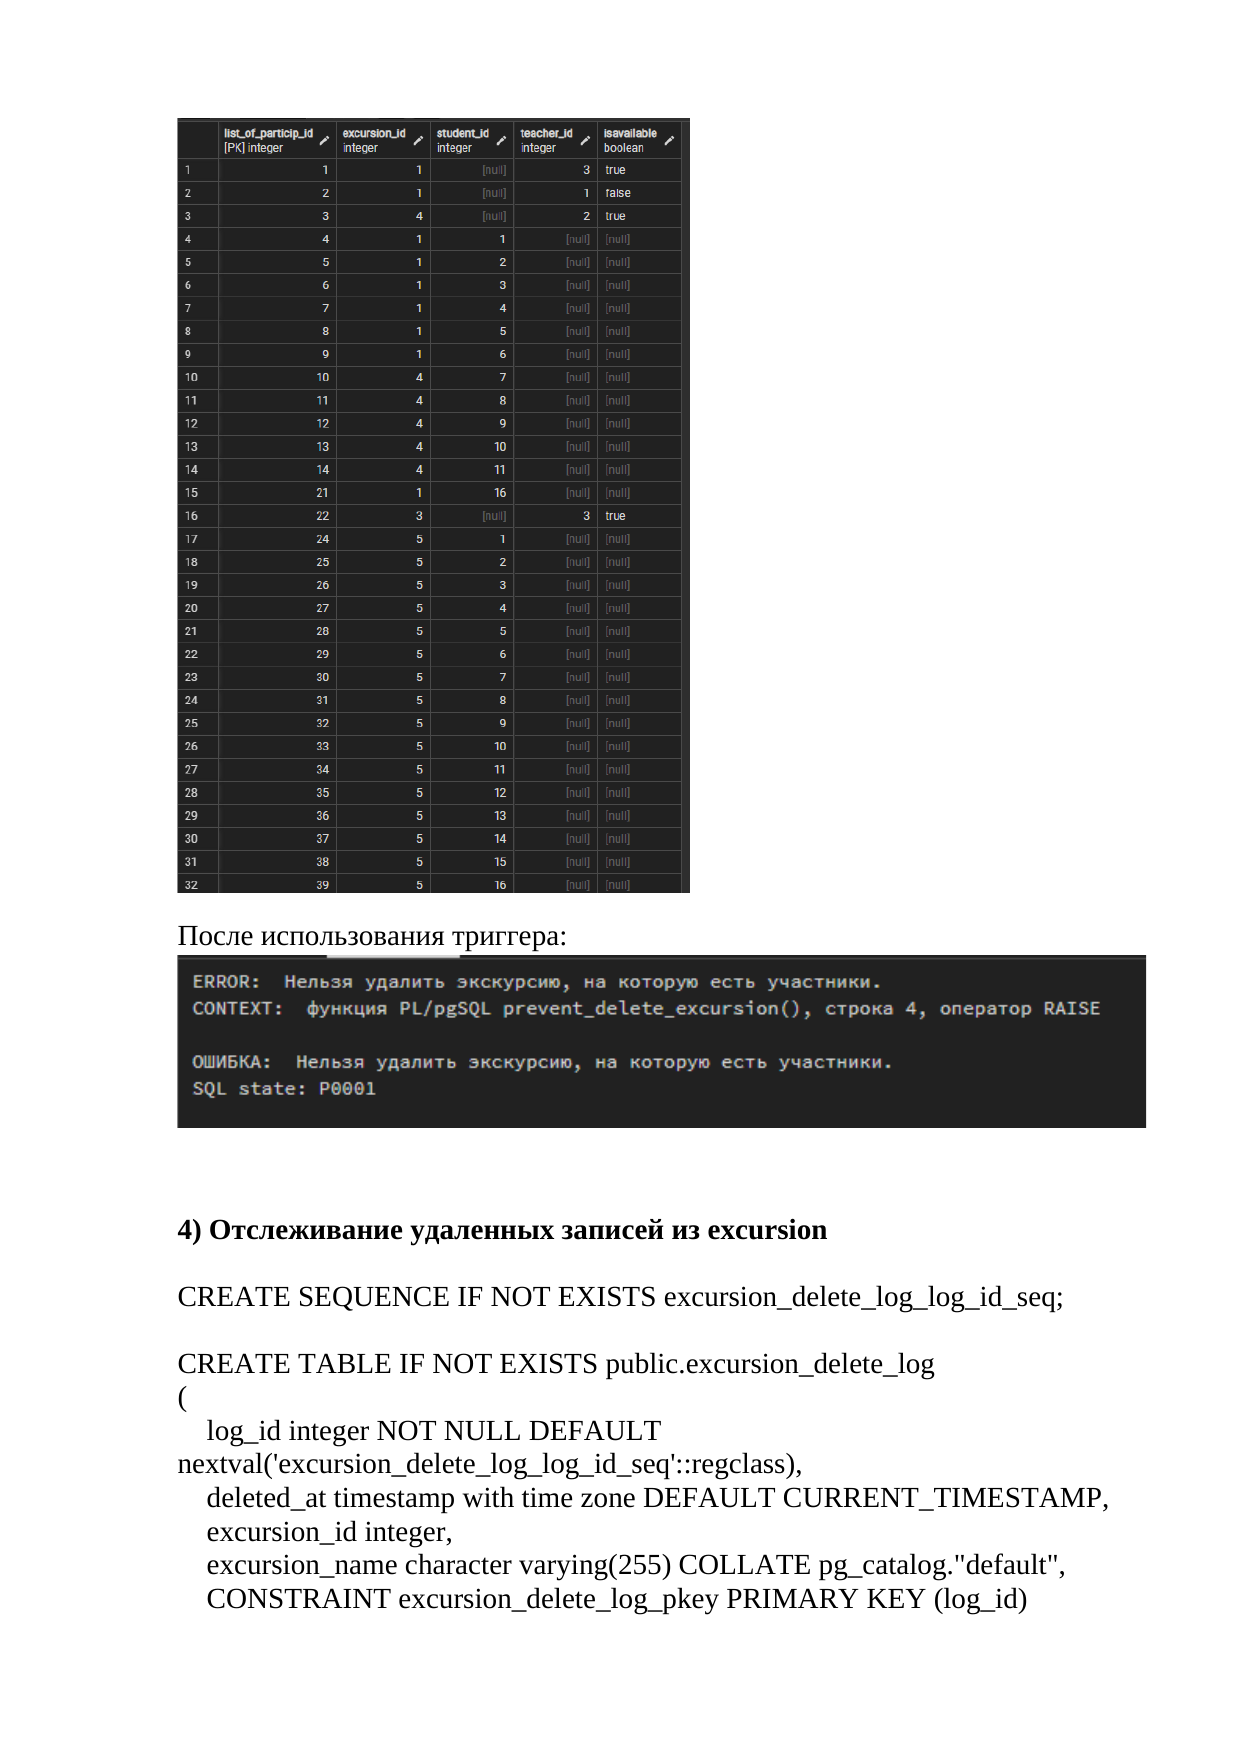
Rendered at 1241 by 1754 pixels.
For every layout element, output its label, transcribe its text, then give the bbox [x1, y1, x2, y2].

picture [177, 118, 690, 893]
text excursion_id integer, [177, 1514, 1181, 1547]
text CREATE SEQUENCE IF NOT EXISTS excursion_delete_log_log_id_seq; [177, 1279, 1181, 1312]
text excursion_name character varying(255) COLLATE pg_catalog."default", [177, 1547, 1181, 1581]
text CREATE TABLE IF NOT EXISTS public.excursion_delete_log [177, 1346, 1181, 1379]
text ( [177, 1379, 1181, 1413]
text log_id integer NOT NULL DEFAULT nextval('excursion_delete_log_log_id_seq'::regclass), [177, 1413, 1181, 1480]
text CONSTRAINT excursion_delete_log_pkey PRIMARY KEY (log_id) [177, 1581, 1181, 1614]
text 4) Отслеживание удаленных записей из excursion [177, 1212, 1181, 1245]
picture [177, 955, 1147, 1128]
text deleted_at timestamp with time zone DEFAULT CURRENT_TIMESTAMP, [177, 1480, 1181, 1514]
